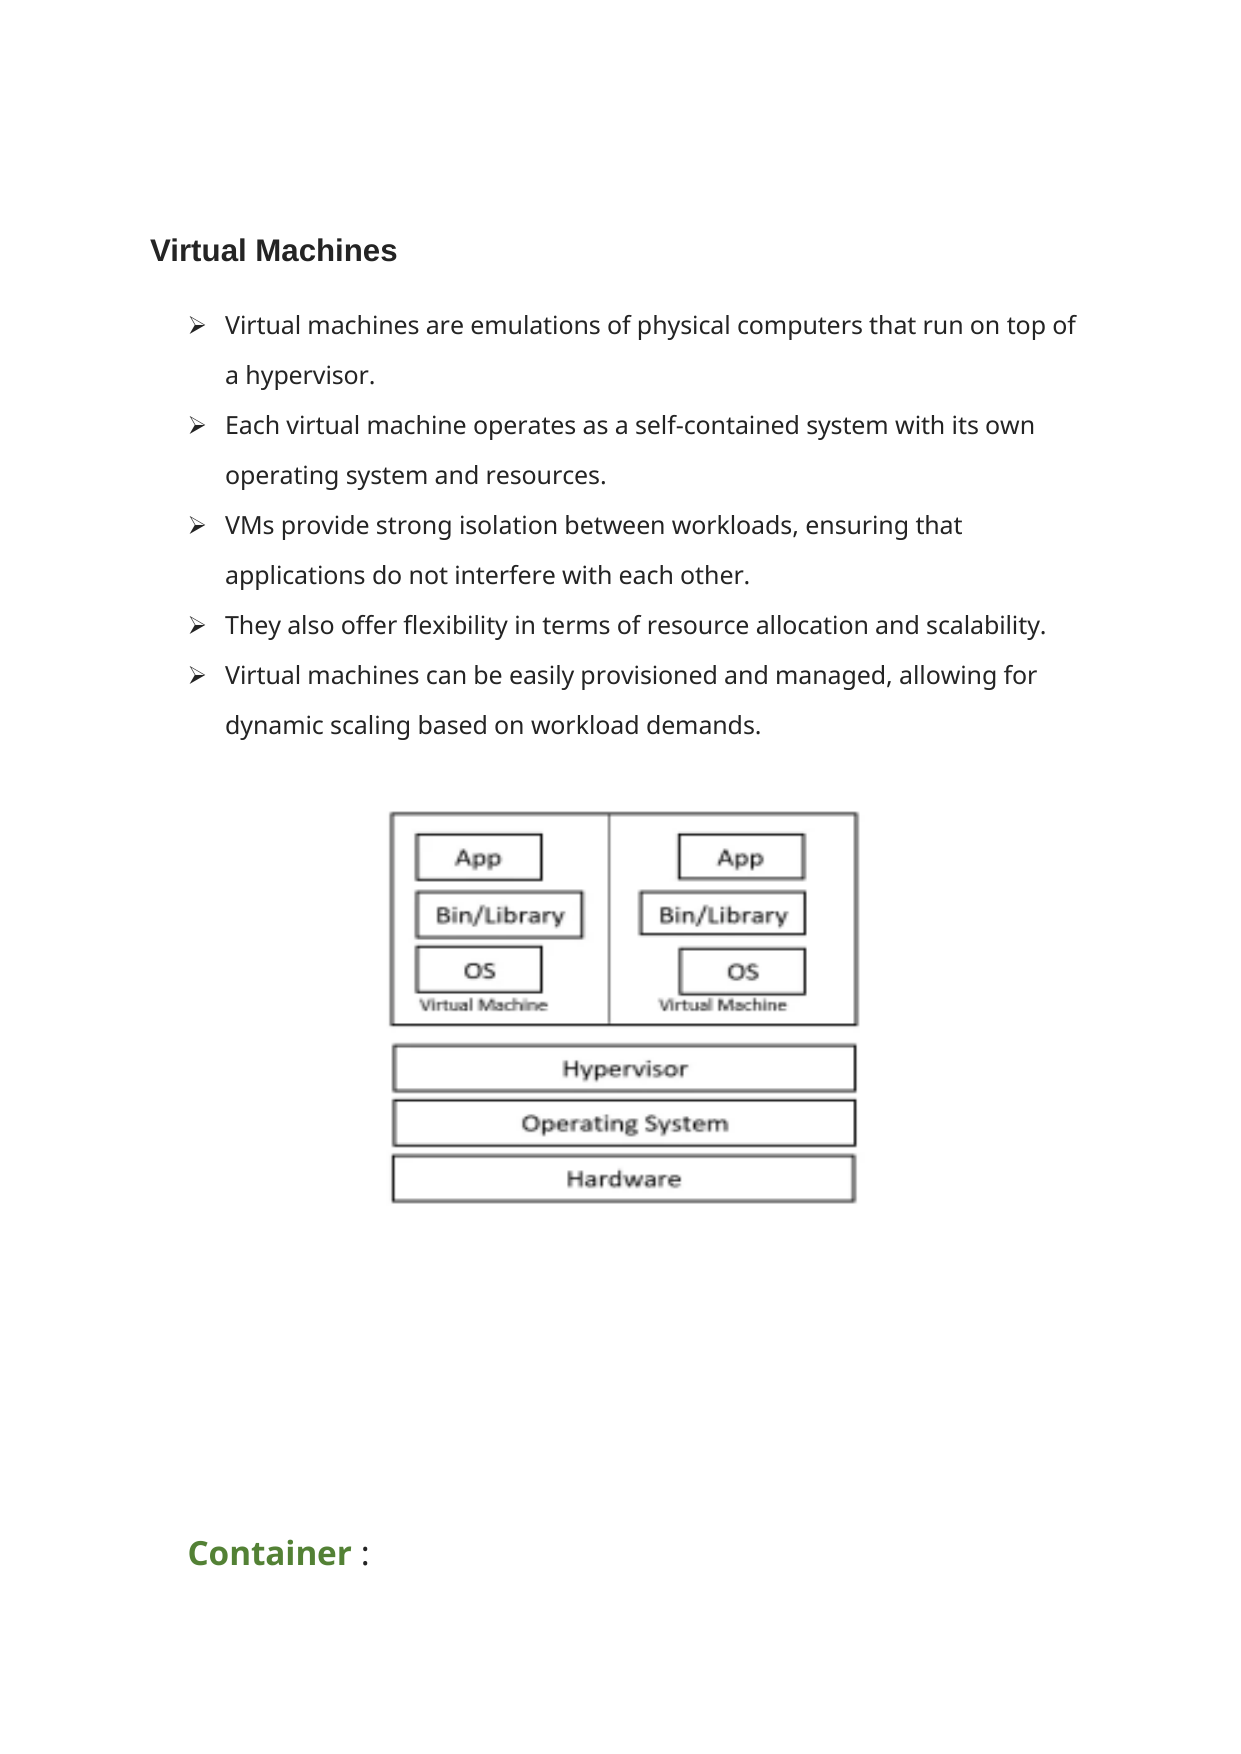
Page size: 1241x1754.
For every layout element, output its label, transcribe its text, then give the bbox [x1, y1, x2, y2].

list Each virtual machine operates as a self-contained system with its own operating system and resources. [187, 392, 1090, 492]
text Container : [187, 1525, 1090, 1575]
list Virtual machines can be easily provisioned and managed, allowing for dynamic scaling based on workload demands. [187, 642, 1090, 742]
subtitle Virtual Machines [150, 231, 1090, 268]
list VMs provide strong isolation between workloads, ensuring that applications do not interfere with each other. [187, 492, 1090, 592]
picture [187, 765, 955, 1208]
list Virtual machines are emulations of physical computers that run on top of a hypervisor. [187, 292, 1090, 392]
list They also offer flexibility in terms of resource allocation and scalability. [187, 592, 1090, 642]
